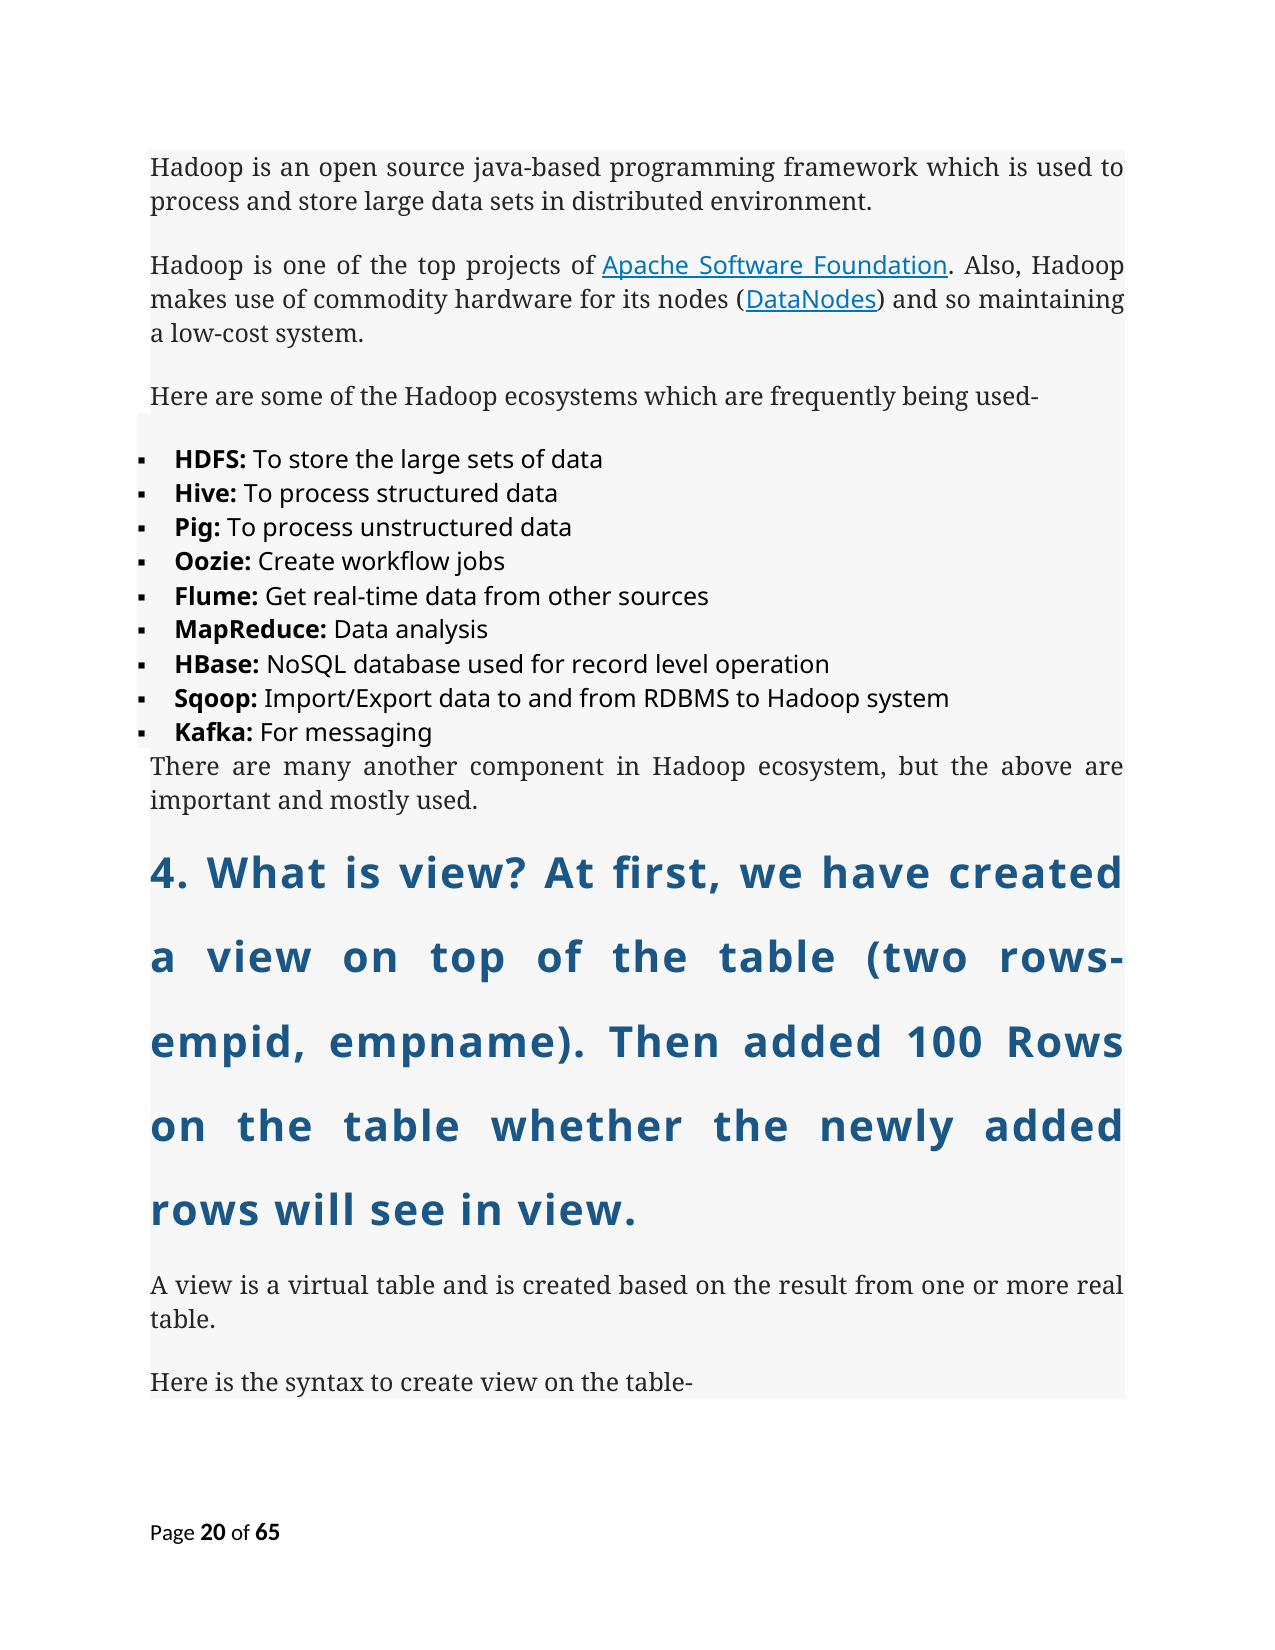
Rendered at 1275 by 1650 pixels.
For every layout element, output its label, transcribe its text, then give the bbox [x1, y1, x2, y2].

list Oozie: Create workflow jobs [137, 544, 1125, 578]
list HDFS: To store the large sets of data [137, 442, 1125, 476]
text A view is a virtual table and is created based on the result from one or more real table. [150, 1268, 1125, 1336]
list Kafka: For messaging [137, 714, 1125, 748]
list Hive: To process structured data [137, 476, 1125, 510]
text Hadoop is an open source java-based programming framework which is used to process and store large data sets in distributed environment. [150, 150, 1125, 218]
list MapReduce: Data analysis [137, 612, 1125, 646]
text Here are some of the Hadoop ecosystems which are frequently being used- [150, 379, 1125, 413]
list Sqoop: Import/Export data to and from RDBMS to Hadoop system [137, 680, 1125, 714]
text Here is the syntax to create view on the table- [150, 1365, 1125, 1399]
text Hadoop is one of the top projects of Apache Software Foundation. Also, Hadoop makes use of commodity hardware for its nodes (DataNodes) and so maintaining a low-cost system. [150, 247, 1125, 349]
list HBase: NoSQL database used for record level operation [137, 646, 1125, 680]
list Flume: Get real-time data from other sources [137, 578, 1125, 612]
text There are many another component in Hadoop ecosystem, but the above are important and mostly used. [150, 748, 1125, 817]
list Pig: To process unstructured data [137, 510, 1125, 544]
text 4. What is view? At first, we have created a view on top of the table (two rows- empid, empname). Then added 100 Rows on the table whether the newly added rows will see in view. [150, 817, 1125, 1238]
